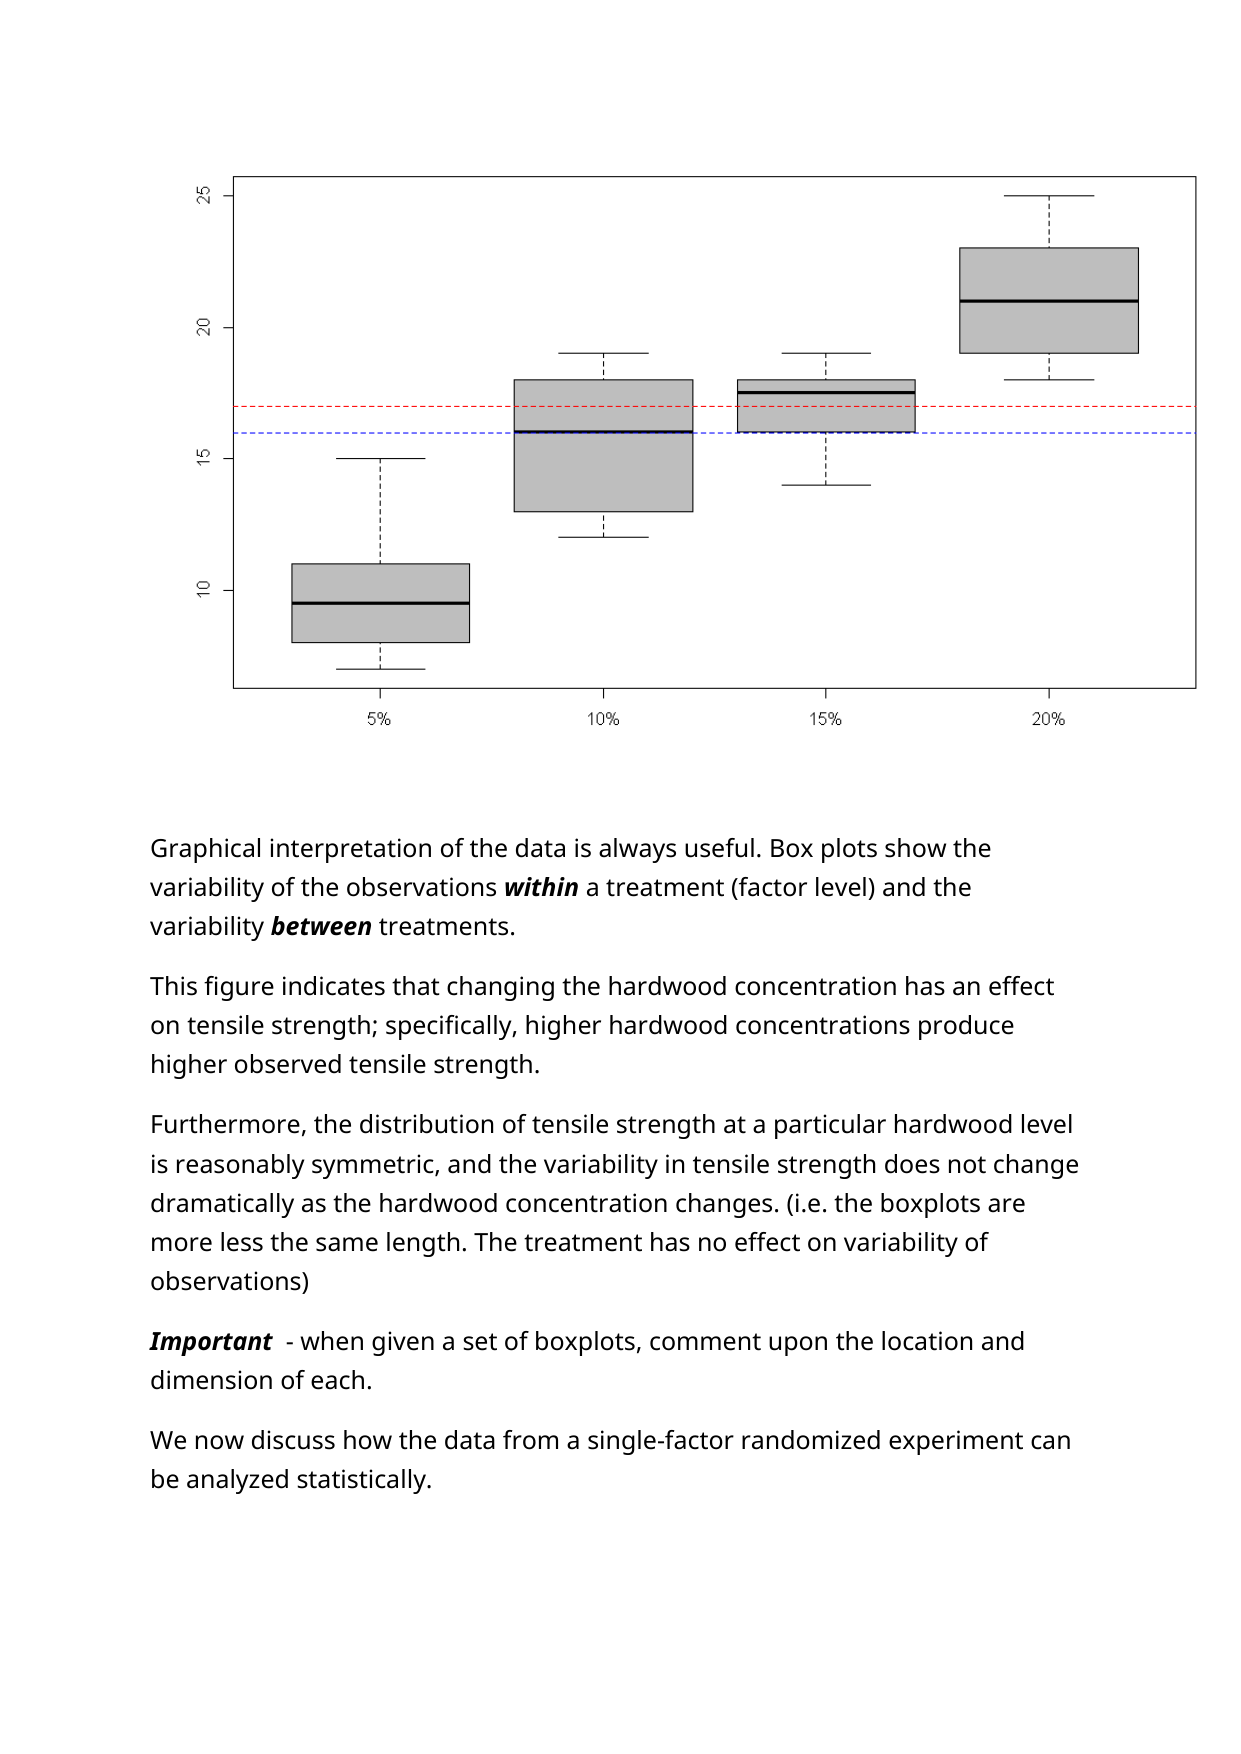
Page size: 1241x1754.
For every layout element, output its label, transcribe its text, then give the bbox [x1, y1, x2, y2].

text Important - when given a set of boxplots, comment upon the location and dimension of each. [150, 1324, 1090, 1397]
text This figure indicates that changing the hardwood concentration has an effect on tensile strength; specifically, higher hardwood concentrations produce higher observed tensile strength. [150, 969, 1090, 1081]
picture [150, 150, 1226, 746]
text Furthermore, the distribution of tensile strength at a particular hardwood level is reasonably symmetric, and the variability in tensile strength does not change dramatically as the hardwood concentration changes. (i.e. the boxplots are more less the same length. The treatment has no effect on variability of observations) [150, 1107, 1090, 1298]
text We now discuss how the data from a single-factor randomized experiment can be analyzed statistically. [150, 1423, 1090, 1496]
text Graphical interpretation of the data is always useful. Box plots show the variability of the observations within a treatment (factor level) and the variability between treatments. [150, 831, 1090, 943]
